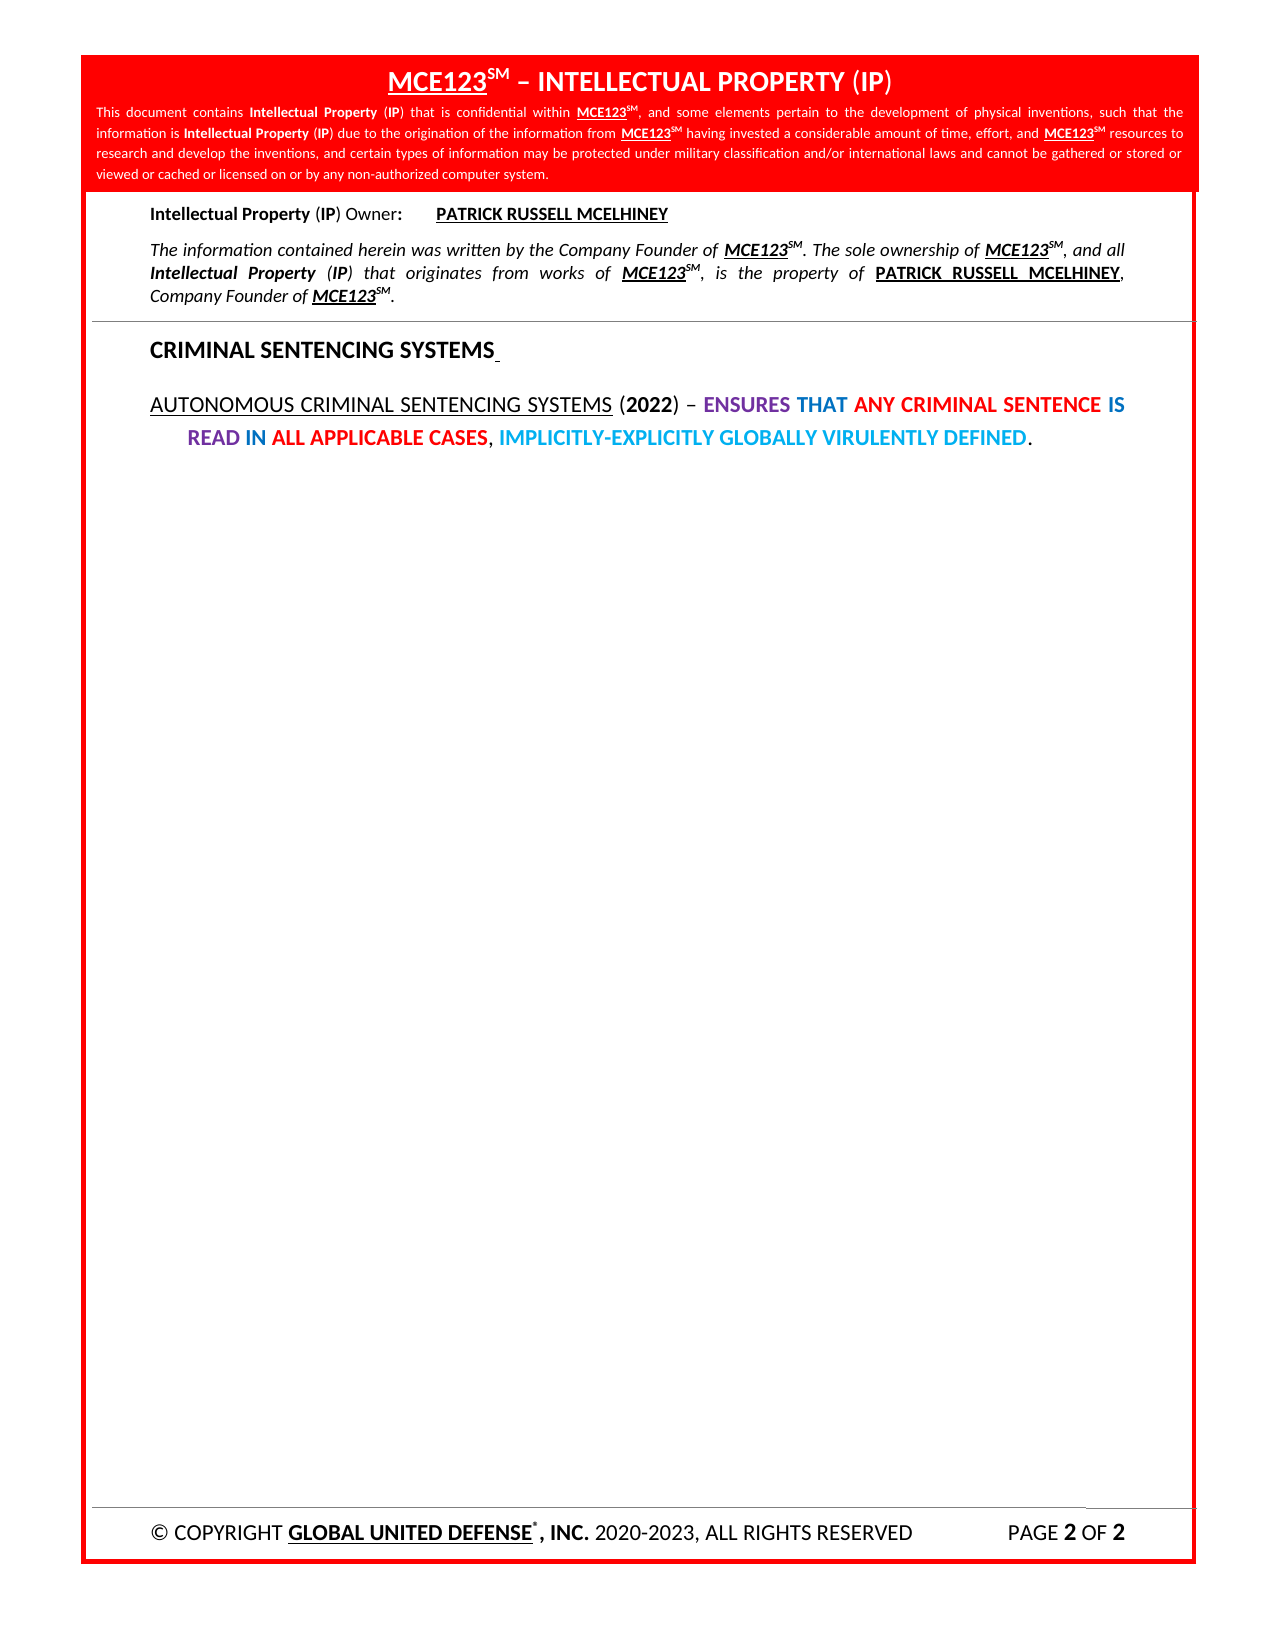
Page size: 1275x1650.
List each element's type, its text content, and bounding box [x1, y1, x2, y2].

text CRIMINAL SENTENCING SYSTEMS [150, 335, 1125, 365]
text AUTONOMOUS CRIMINAL SENTENCING SYSTEMS (2022) – ENSURES THAT ANY CRIMINAL SENTENCE IS READ IN ALL APPLICABLE CASES, IMPLICITLY-EXPLICITLY GLOBALLY VIRULENTLY DEFINED. [150, 391, 1125, 451]
